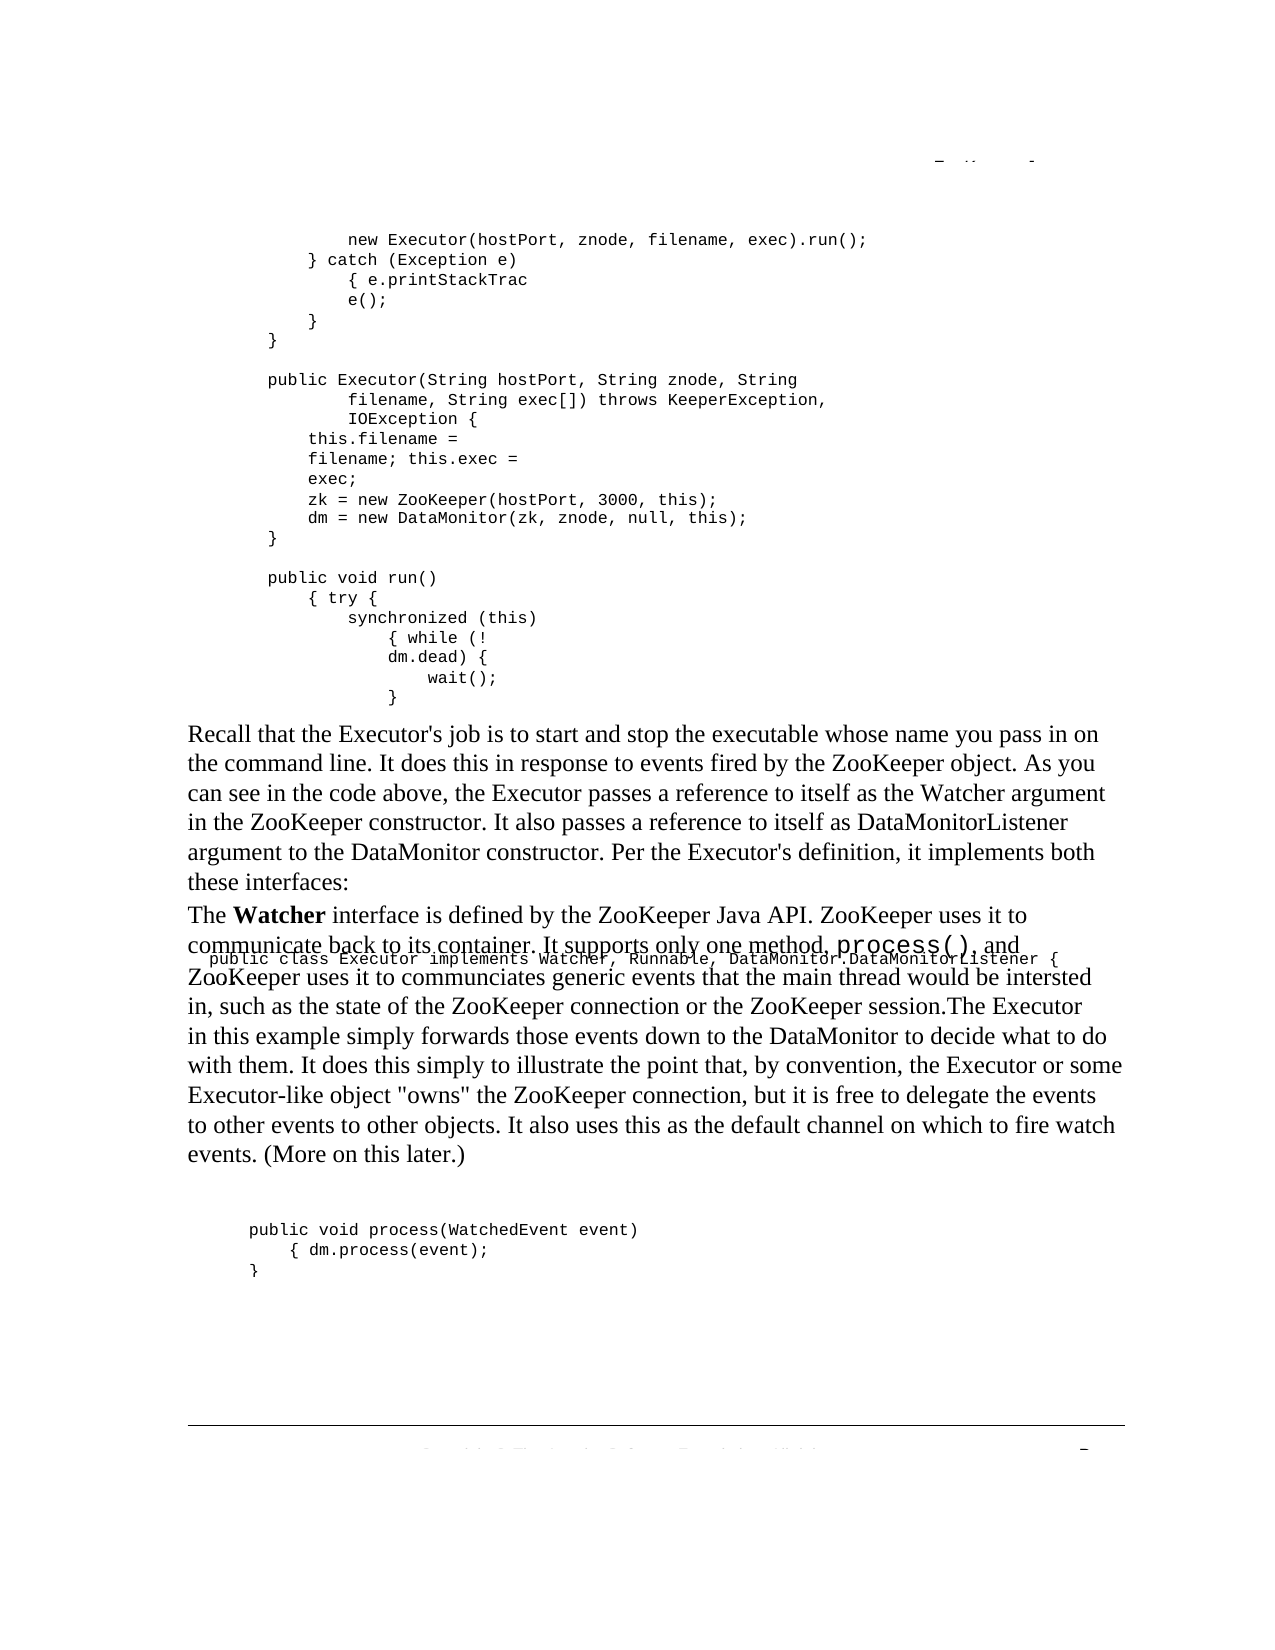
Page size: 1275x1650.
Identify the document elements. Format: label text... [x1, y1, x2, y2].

text The Watcher interface is defined by the ZooKeeper Java API. ZooKeeper uses it to communicate back to its container. It supports only one method, process(), and ZooKeeper uses it to communciates generic events that the main thread would be intersted in, such as the state of the ZooKeeper connection or the ZooKeeper session.The Executor in this example simply forwards those events down to the DataMonitor to decide what to do [187, 901, 1108, 1050]
text with them. It does this simply to illustrate the point that, by convention, the Executor or some Executor-like object "owns" the ZooKeeper connection, but it is free to delegate the events [187, 1051, 1123, 1109]
text Recall that the Executor's job is to start and stop the executable whose name you pass in on the command line. It does this in response to events fired by the ZooKeeper object. As you can see in the code above, the Executor passes a reference to itself as the Watcher argument in the ZooKeeper constructor. It also passes a reference to itself as DataMonitorListener argument to the DataMonitor constructor. Per the Executor's definition, it implements both these interfaces: [187, 719, 1108, 895]
text to other events to other objects. It also uses this as the default channel on which to fire watch events. (More on this later.) [187, 1110, 1118, 1168]
